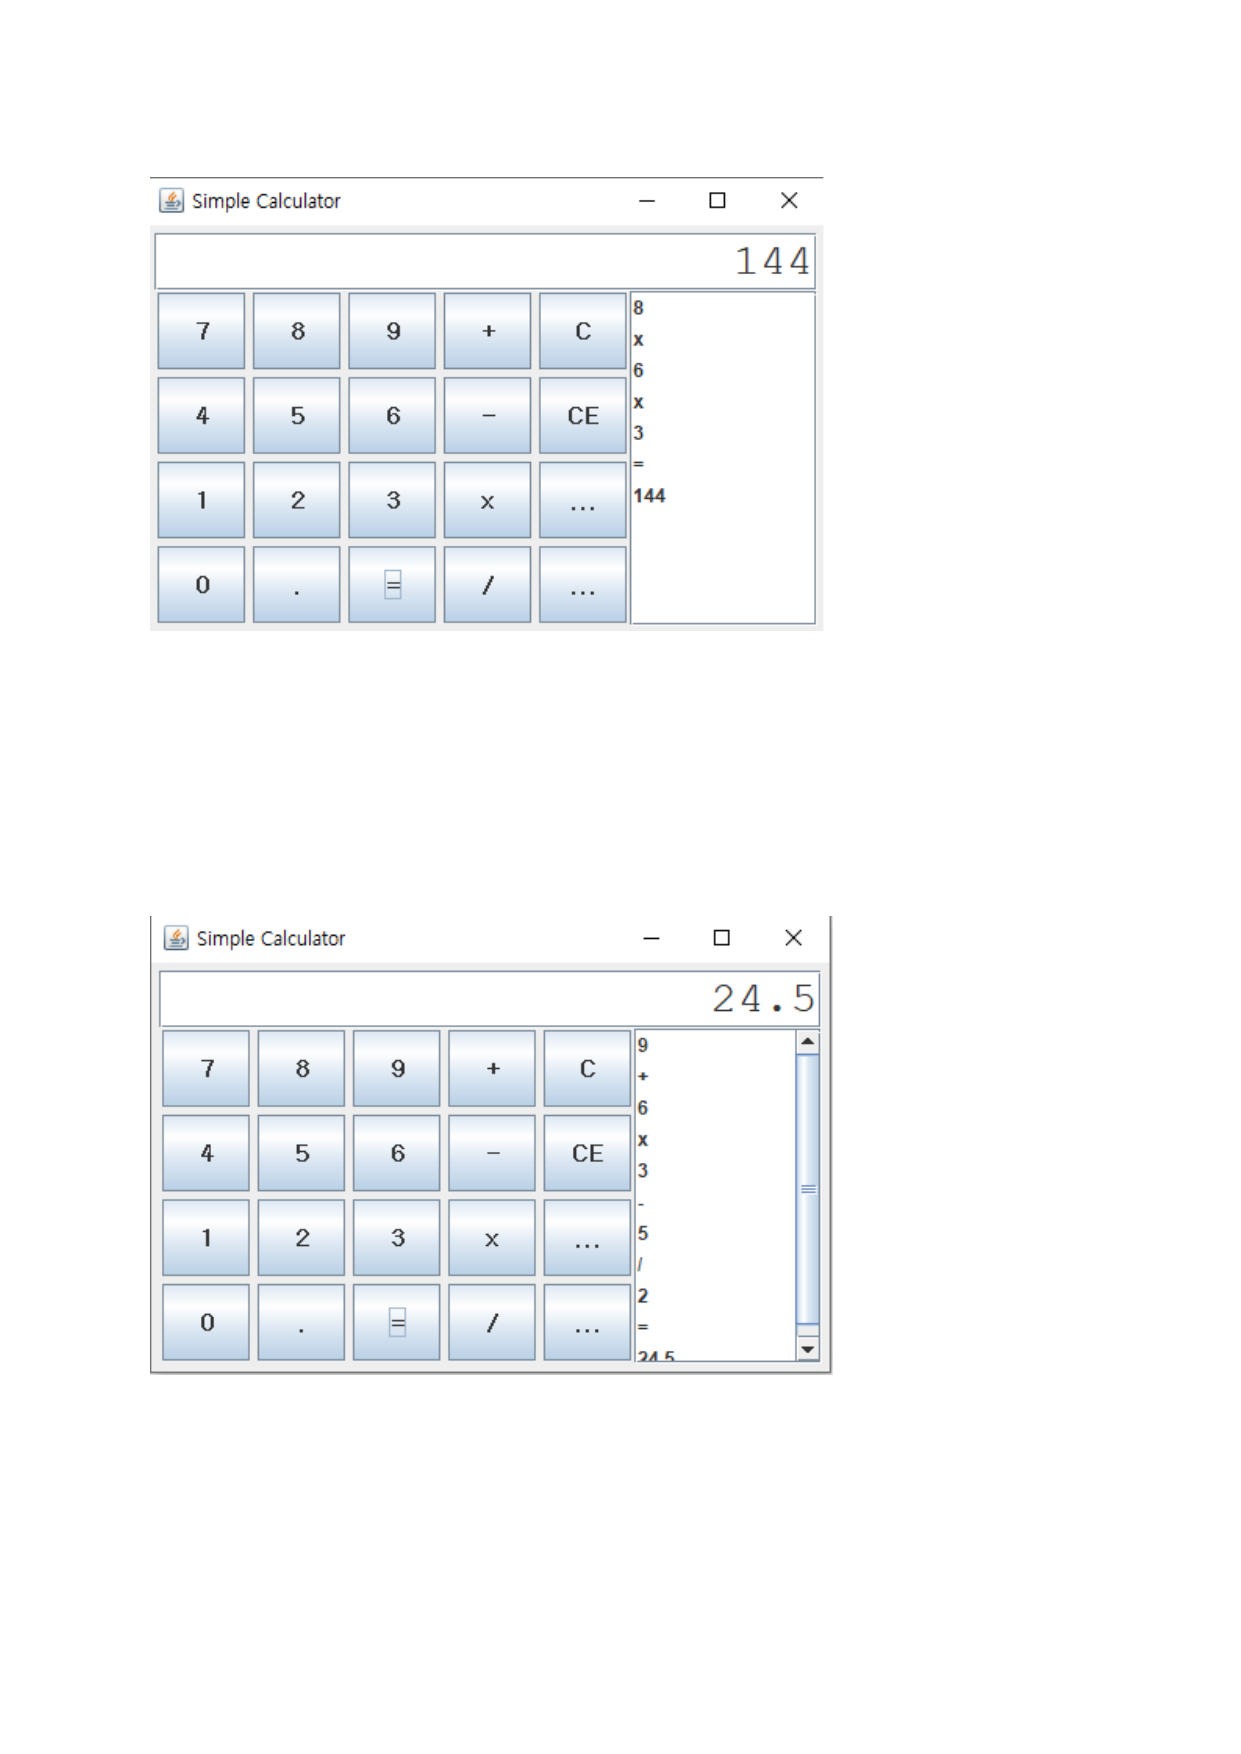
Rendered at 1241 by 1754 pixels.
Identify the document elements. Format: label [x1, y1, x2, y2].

picture [150, 916, 833, 1375]
picture [150, 177, 824, 631]
